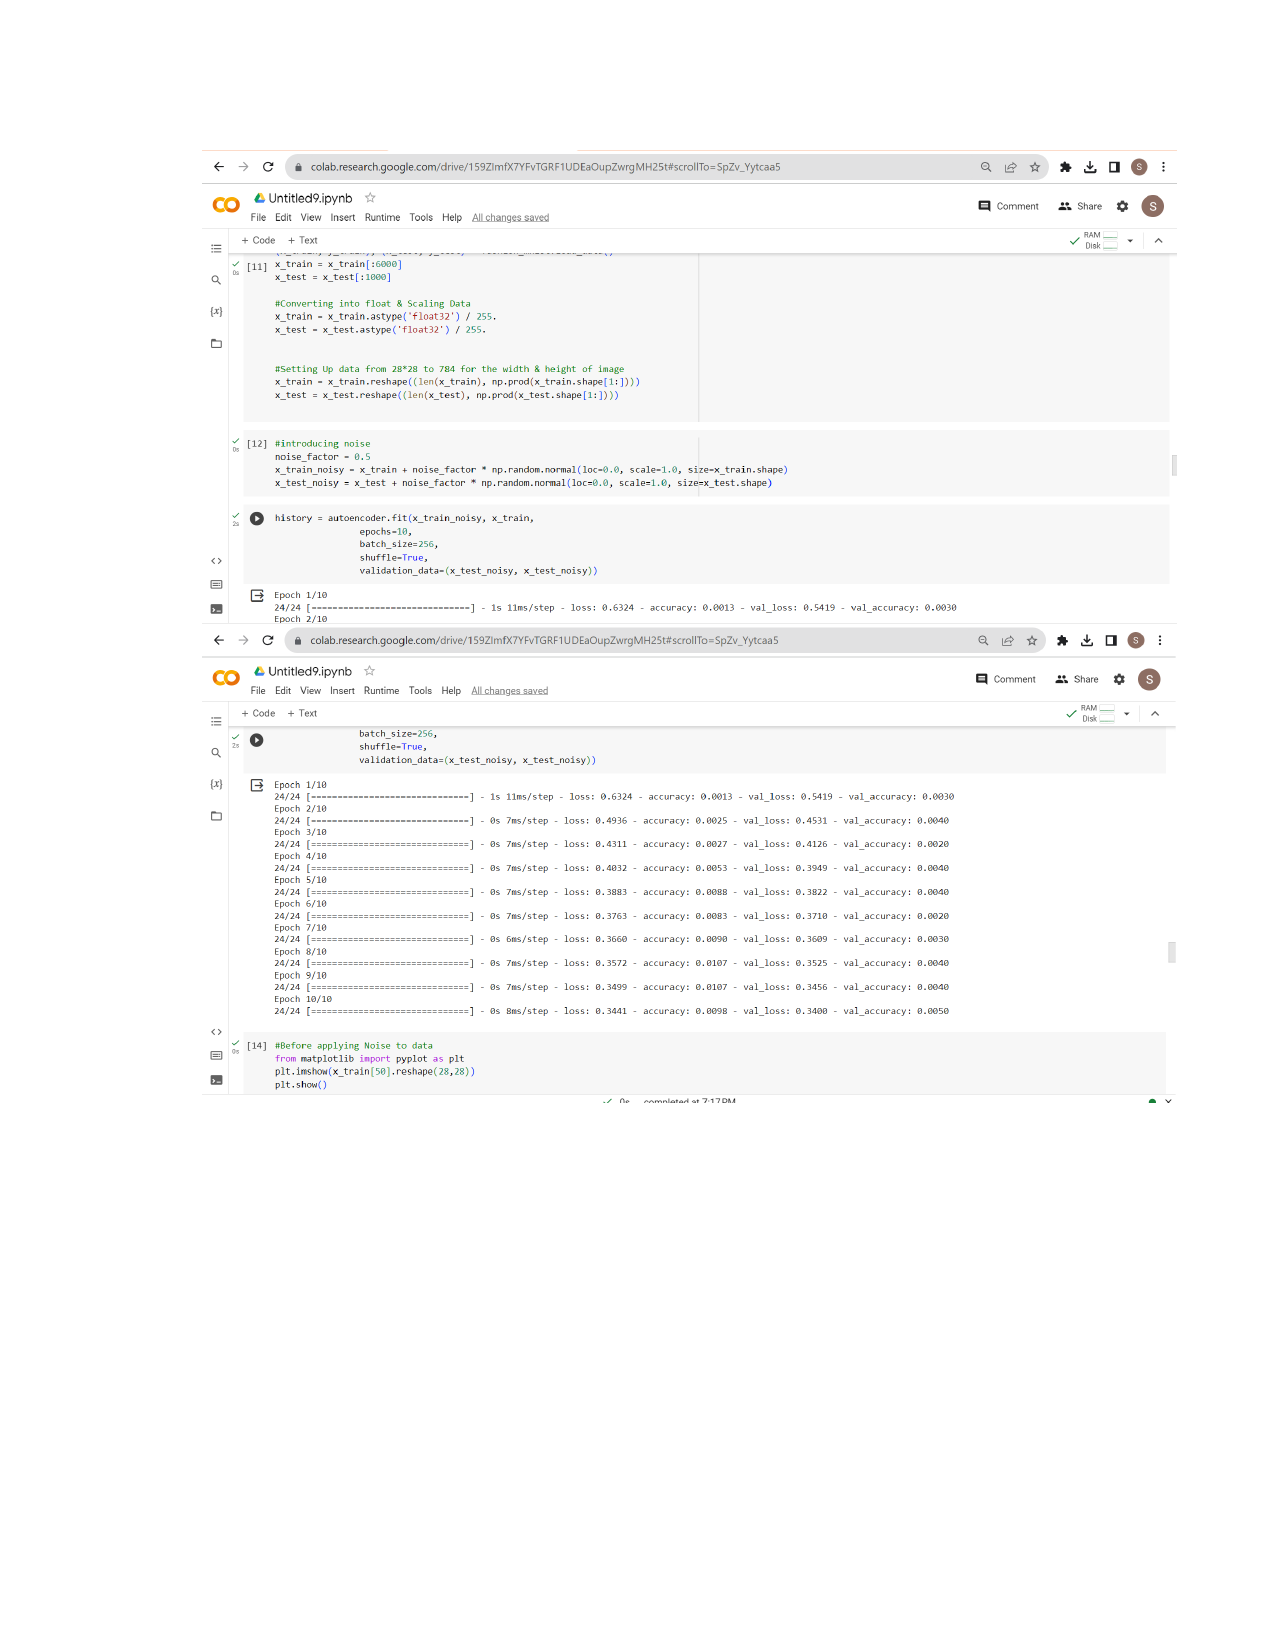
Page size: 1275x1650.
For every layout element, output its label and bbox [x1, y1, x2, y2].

picture [202, 150, 1177, 1103]
